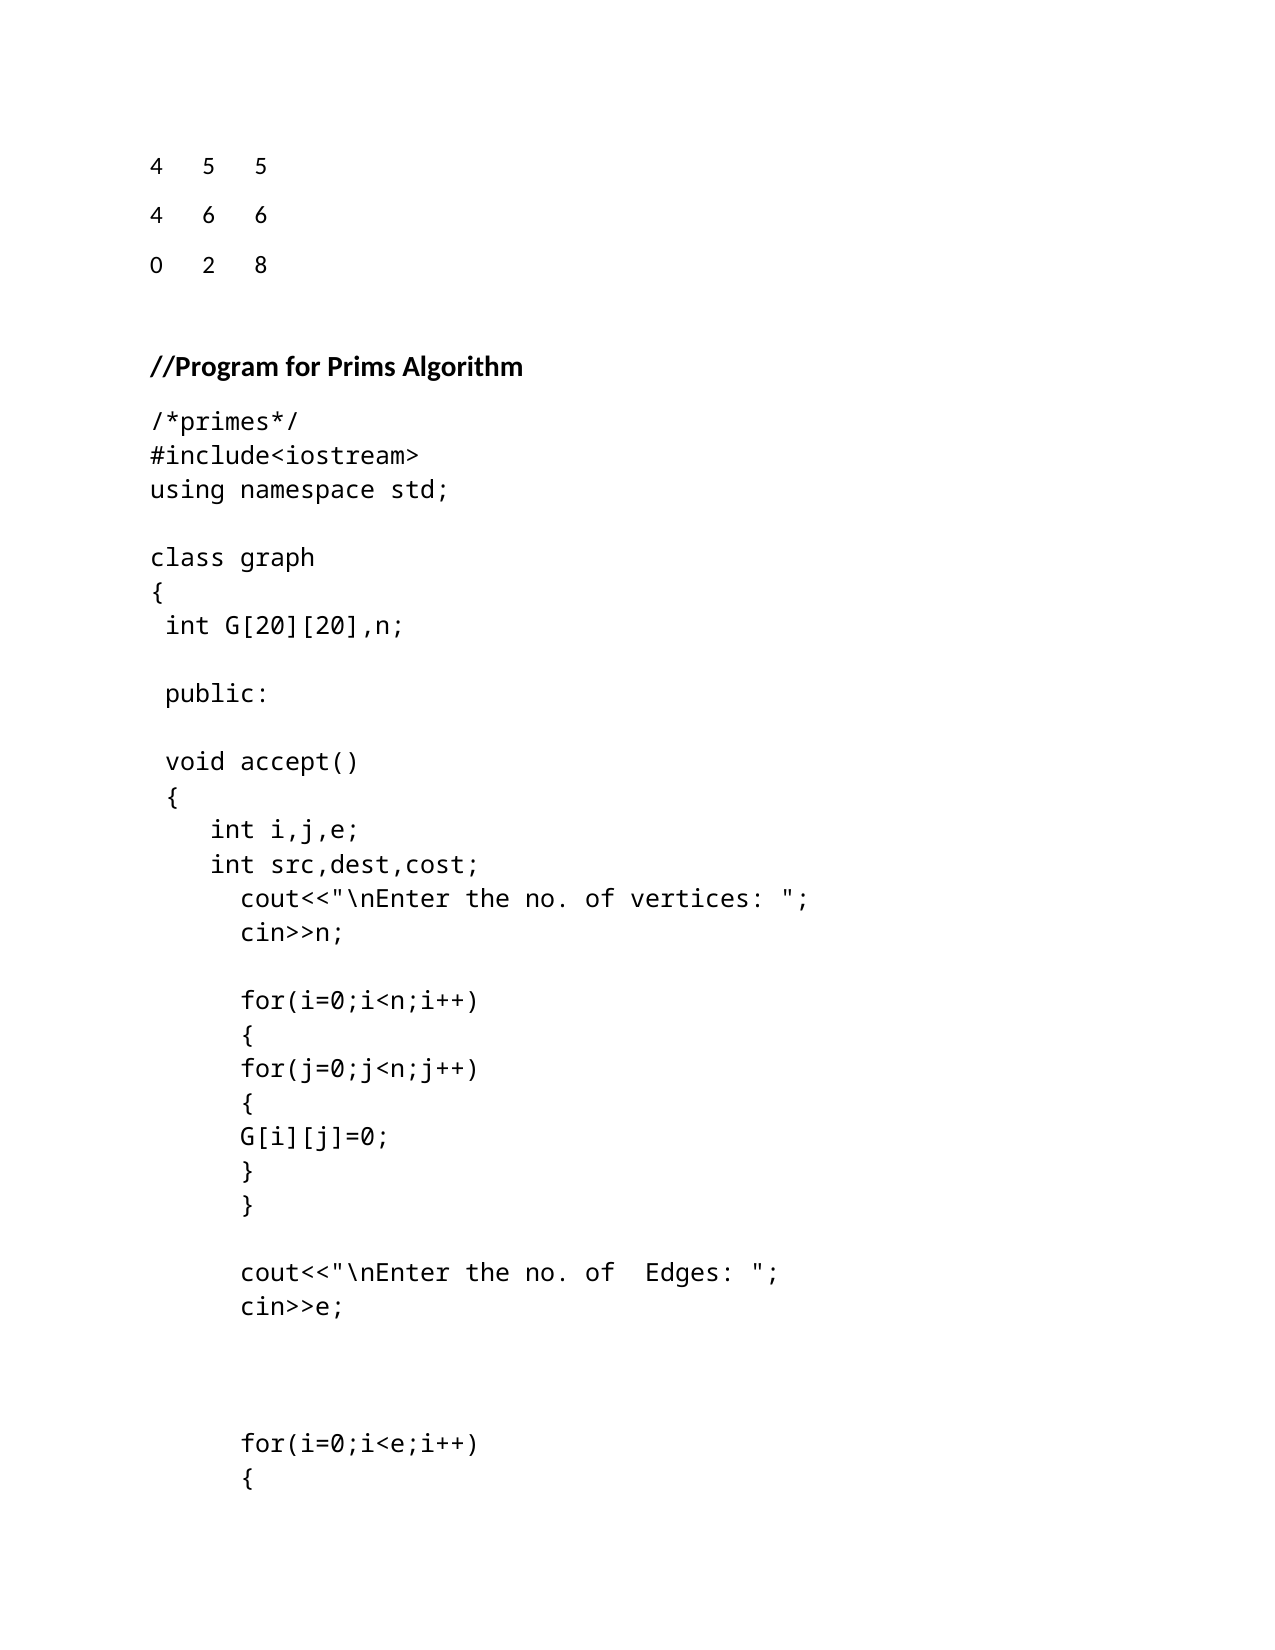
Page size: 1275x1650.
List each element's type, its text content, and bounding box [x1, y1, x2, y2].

text cout<<"\nEnter the no. of vertices: "; [150, 880, 1125, 914]
text for(i=0;i<n;i++) [150, 982, 1125, 1017]
text #include<iostream> [150, 437, 1125, 472]
text cin>>e; [150, 1289, 1125, 1323]
text { [150, 1085, 1125, 1119]
text void accept() [150, 744, 1125, 778]
text class graph [150, 540, 1125, 574]
text 4 6 6 [150, 199, 1125, 230]
text { [150, 778, 1125, 812]
text int i,j,e; [150, 812, 1125, 846]
text { [150, 574, 1125, 608]
text //Program for Prims Algorithm [150, 348, 1125, 384]
text cout<<"\nEnter the no. of Edges: "; [150, 1255, 1125, 1289]
text } [150, 1153, 1125, 1187]
text 4 5 5 [150, 150, 1125, 181]
text 0 2 8 [150, 249, 1125, 280]
text using namespace std; [150, 472, 1125, 506]
text { [150, 1017, 1125, 1051]
text for(i=0;i<e;i++) [150, 1425, 1125, 1459]
text G[i][j]=0; [150, 1119, 1125, 1153]
text int src,dest,cost; [150, 846, 1125, 880]
text public: [150, 676, 1125, 710]
text /*primes*/ [150, 403, 1125, 437]
text cin>>n; [150, 914, 1125, 948]
text { [150, 1459, 1125, 1493]
text for(j=0;j<n;j++) [150, 1051, 1125, 1085]
text int G[20][20],n; [150, 608, 1125, 642]
text } [150, 1187, 1125, 1221]
